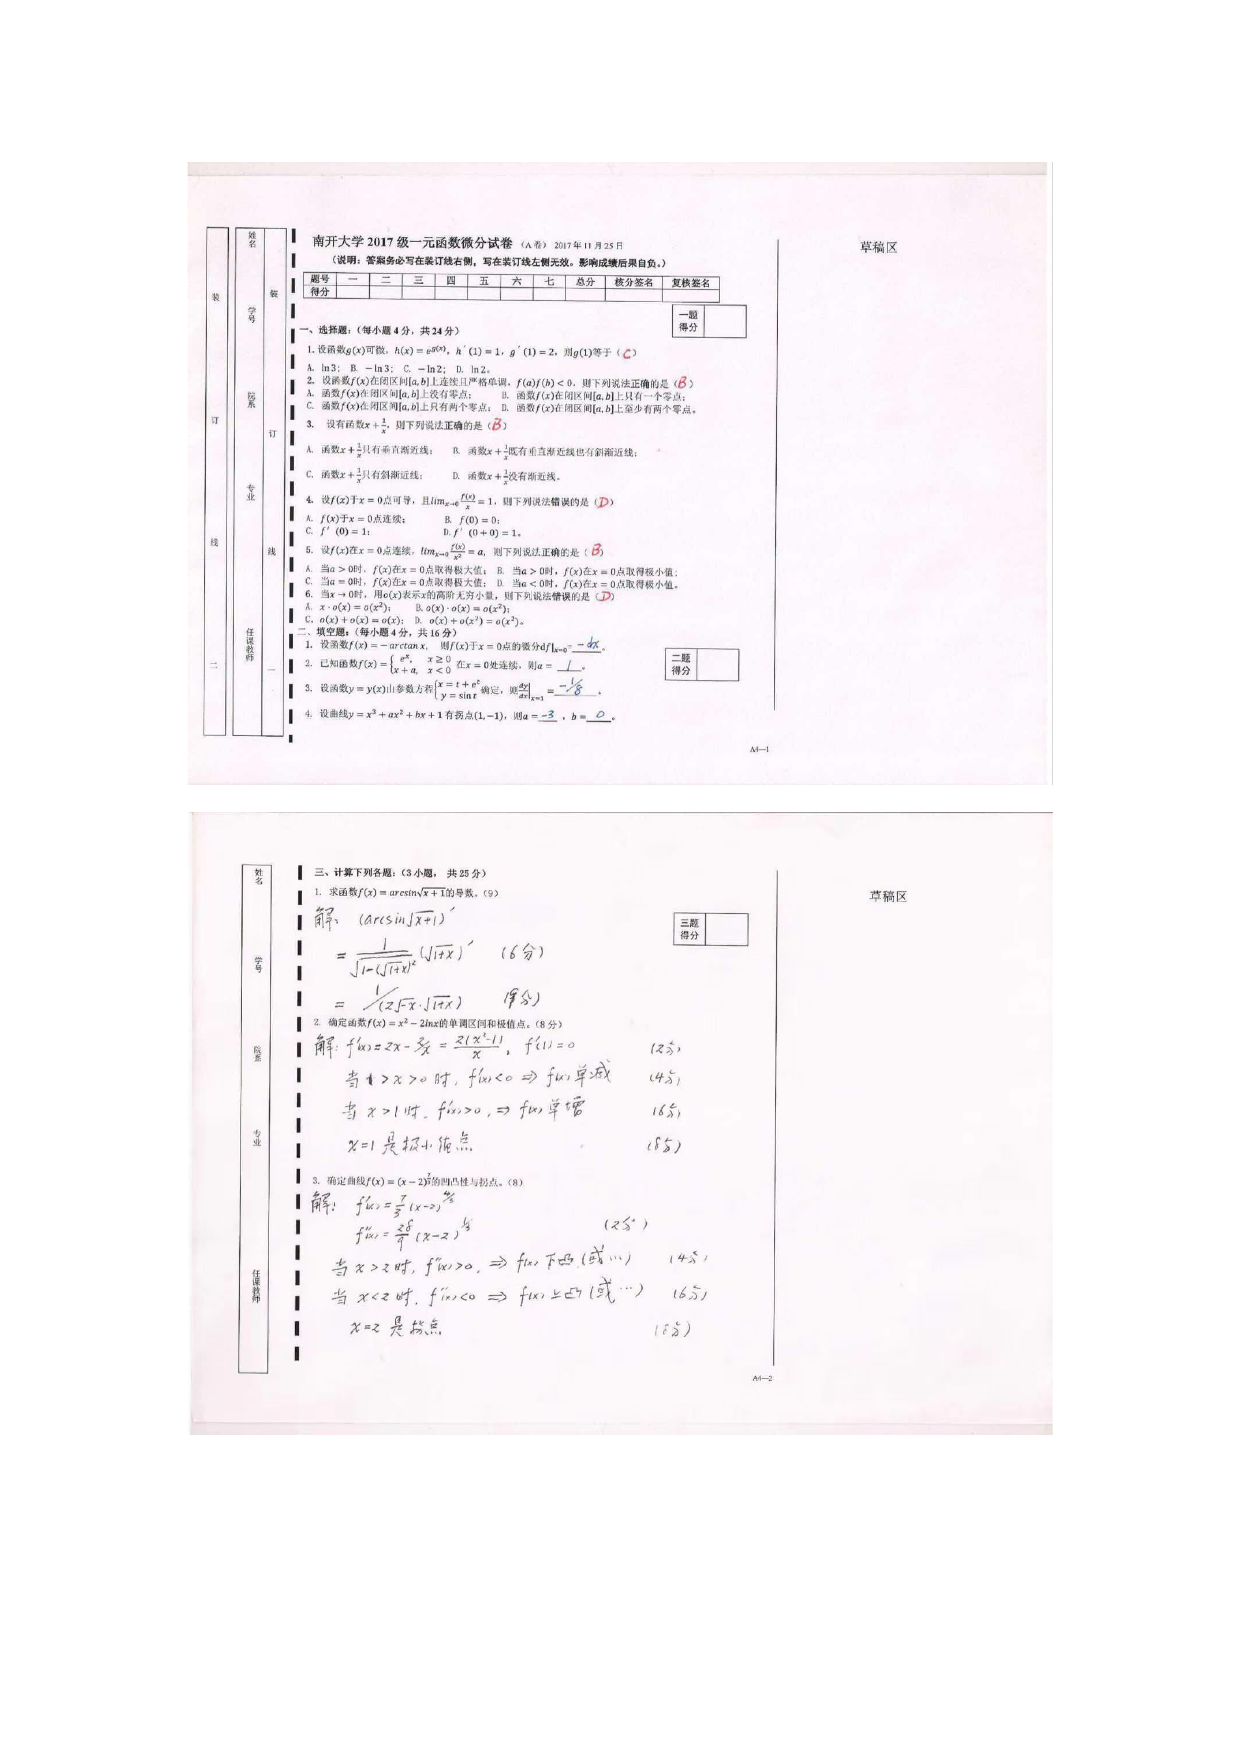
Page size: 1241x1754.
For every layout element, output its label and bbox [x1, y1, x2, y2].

picture [187, 162, 1053, 785]
picture [187, 812, 1053, 1435]
